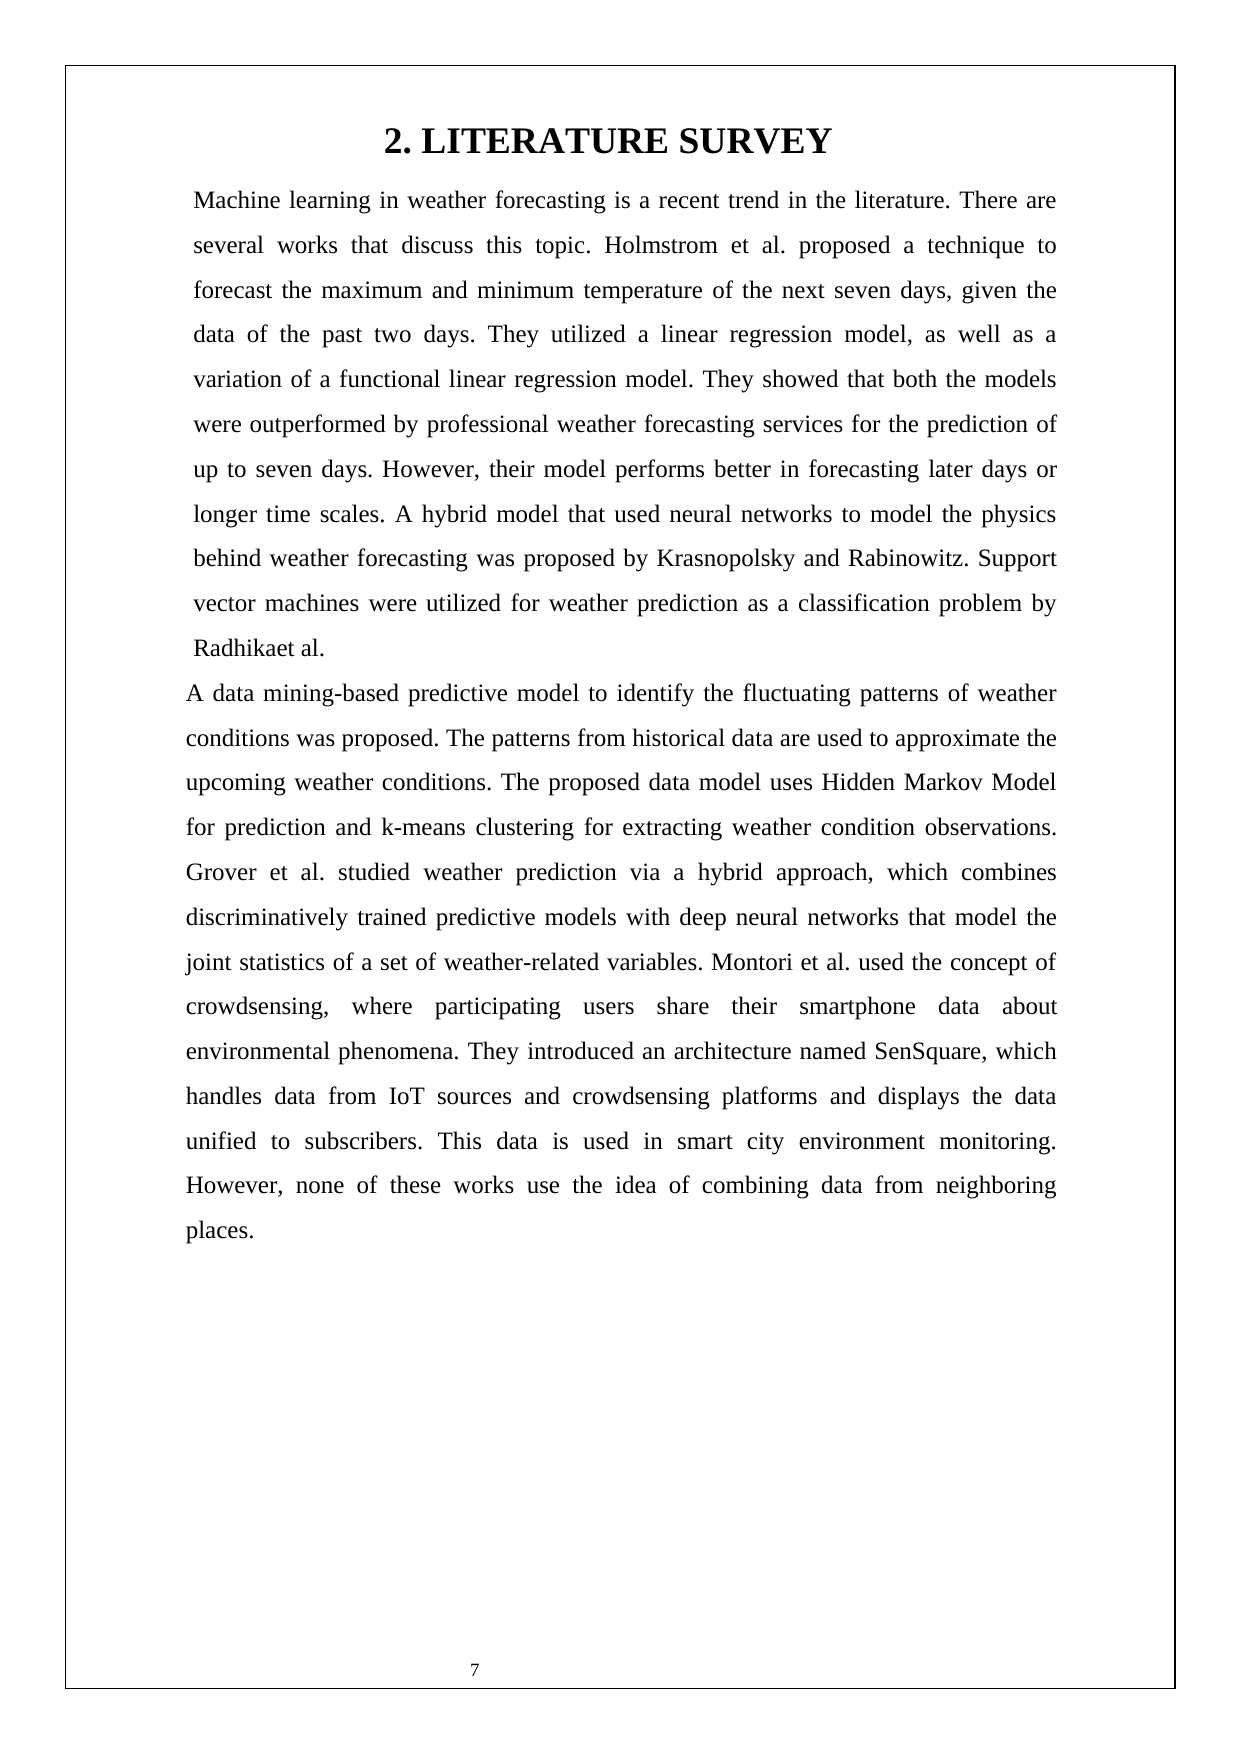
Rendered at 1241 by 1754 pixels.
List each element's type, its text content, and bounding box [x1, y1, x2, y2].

text A data mining-based predictive model to identify the fluctuating patterns of weather conditions was proposed. The patterns from historical data are used to approximate the upcoming weather conditions. The proposed data model uses Hidden Markov Model for prediction and k-means clustering for extracting weather condition observations. Grover et al. studied weather prediction via a hybrid approach, which combines discriminatively trained predictive models with deep neural networks that model the joint statistics of a set of weather-related variables. Montori et al. used the concept of crowdsensing, where participating users share their smartphone data about environmental phenomena. They introduced an architecture named SenSquare, which handles data from IoT sources and crowdsensing platforms and displays the data unified to subscribers. This data is used in smart city environment monitoring. However, none of these works use the idea of combining data from neighboring places. [186, 678, 1058, 1244]
text Machine learning in weather forecasting is a recent trend in the literature. There are several works that discuss this topic. Holmstrom et al. proposed a technique to forecast the maximum and minimum temperature of the next seven days, given the data of the past two days. They utilized a linear regression model, as well as a variation of a functional linear regression model. They showed that both the models were outperformed by professional weather forecasting services for the prediction of up to seven days. However, their model performs better in forecasting later days or longer time scales. A hybrid model that used neural networks to model the physics behind weather forecasting was proposed by Krasnopolsky and Rabinowitz. Support vector machines were utilized for weather prediction as a classification problem by Radhikaet al. [193, 185, 1058, 662]
list LITERATURE SURVEY [384, 118, 1058, 161]
